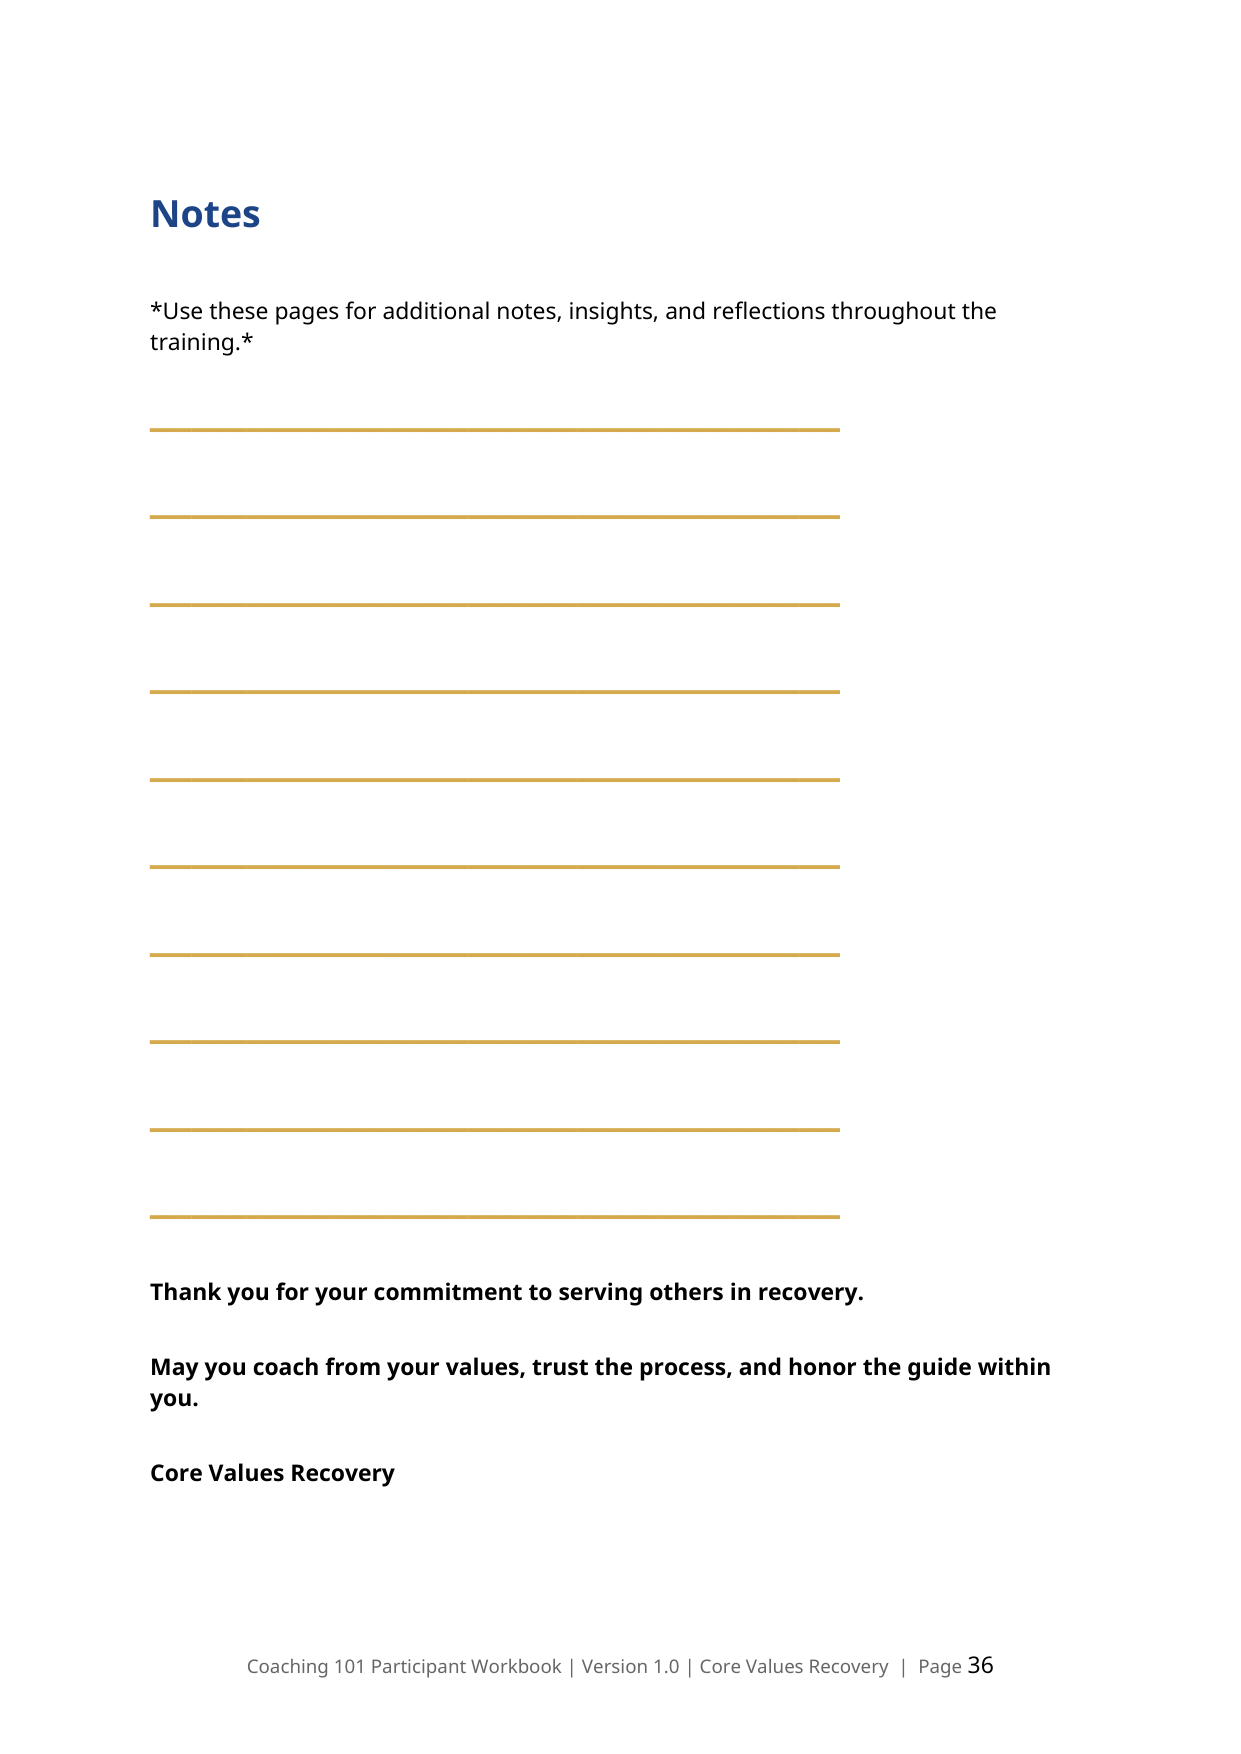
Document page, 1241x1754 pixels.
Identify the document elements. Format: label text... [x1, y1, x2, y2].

text ━━━━━━━━━━━━━━━━━━━━━━━━━━━━━━━━━━━━━━━━━━━━━━━━━━ [150, 938, 1090, 970]
text ━━━━━━━━━━━━━━━━━━━━━━━━━━━━━━━━━━━━━━━━━━━━━━━━━━ [150, 851, 1090, 882]
subtitle Notes [150, 187, 1090, 238]
text ━━━━━━━━━━━━━━━━━━━━━━━━━━━━━━━━━━━━━━━━━━━━━━━━━━ [150, 763, 1090, 795]
text ━━━━━━━━━━━━━━━━━━━━━━━━━━━━━━━━━━━━━━━━━━━━━━━━━━ [150, 1113, 1090, 1145]
text ━━━━━━━━━━━━━━━━━━━━━━━━━━━━━━━━━━━━━━━━━━━━━━━━━━ [150, 676, 1090, 707]
text ━━━━━━━━━━━━━━━━━━━━━━━━━━━━━━━━━━━━━━━━━━━━━━━━━━ [150, 413, 1090, 445]
text ━━━━━━━━━━━━━━━━━━━━━━━━━━━━━━━━━━━━━━━━━━━━━━━━━━ [150, 1026, 1090, 1057]
text ━━━━━━━━━━━━━━━━━━━━━━━━━━━━━━━━━━━━━━━━━━━━━━━━━━ [150, 501, 1090, 532]
text Core Values Recovery [150, 1457, 1090, 1488]
text *Use these pages for additional notes, insights, and reflections throughout the training.* [150, 295, 1090, 357]
text Thank you for your commitment to serving others in recovery. [150, 1276, 1090, 1307]
text ━━━━━━━━━━━━━━━━━━━━━━━━━━━━━━━━━━━━━━━━━━━━━━━━━━ [150, 1201, 1090, 1232]
text May you coach from your values, trust the process, and honor the guide within you. [150, 1351, 1090, 1413]
text ━━━━━━━━━━━━━━━━━━━━━━━━━━━━━━━━━━━━━━━━━━━━━━━━━━ [150, 588, 1090, 620]
